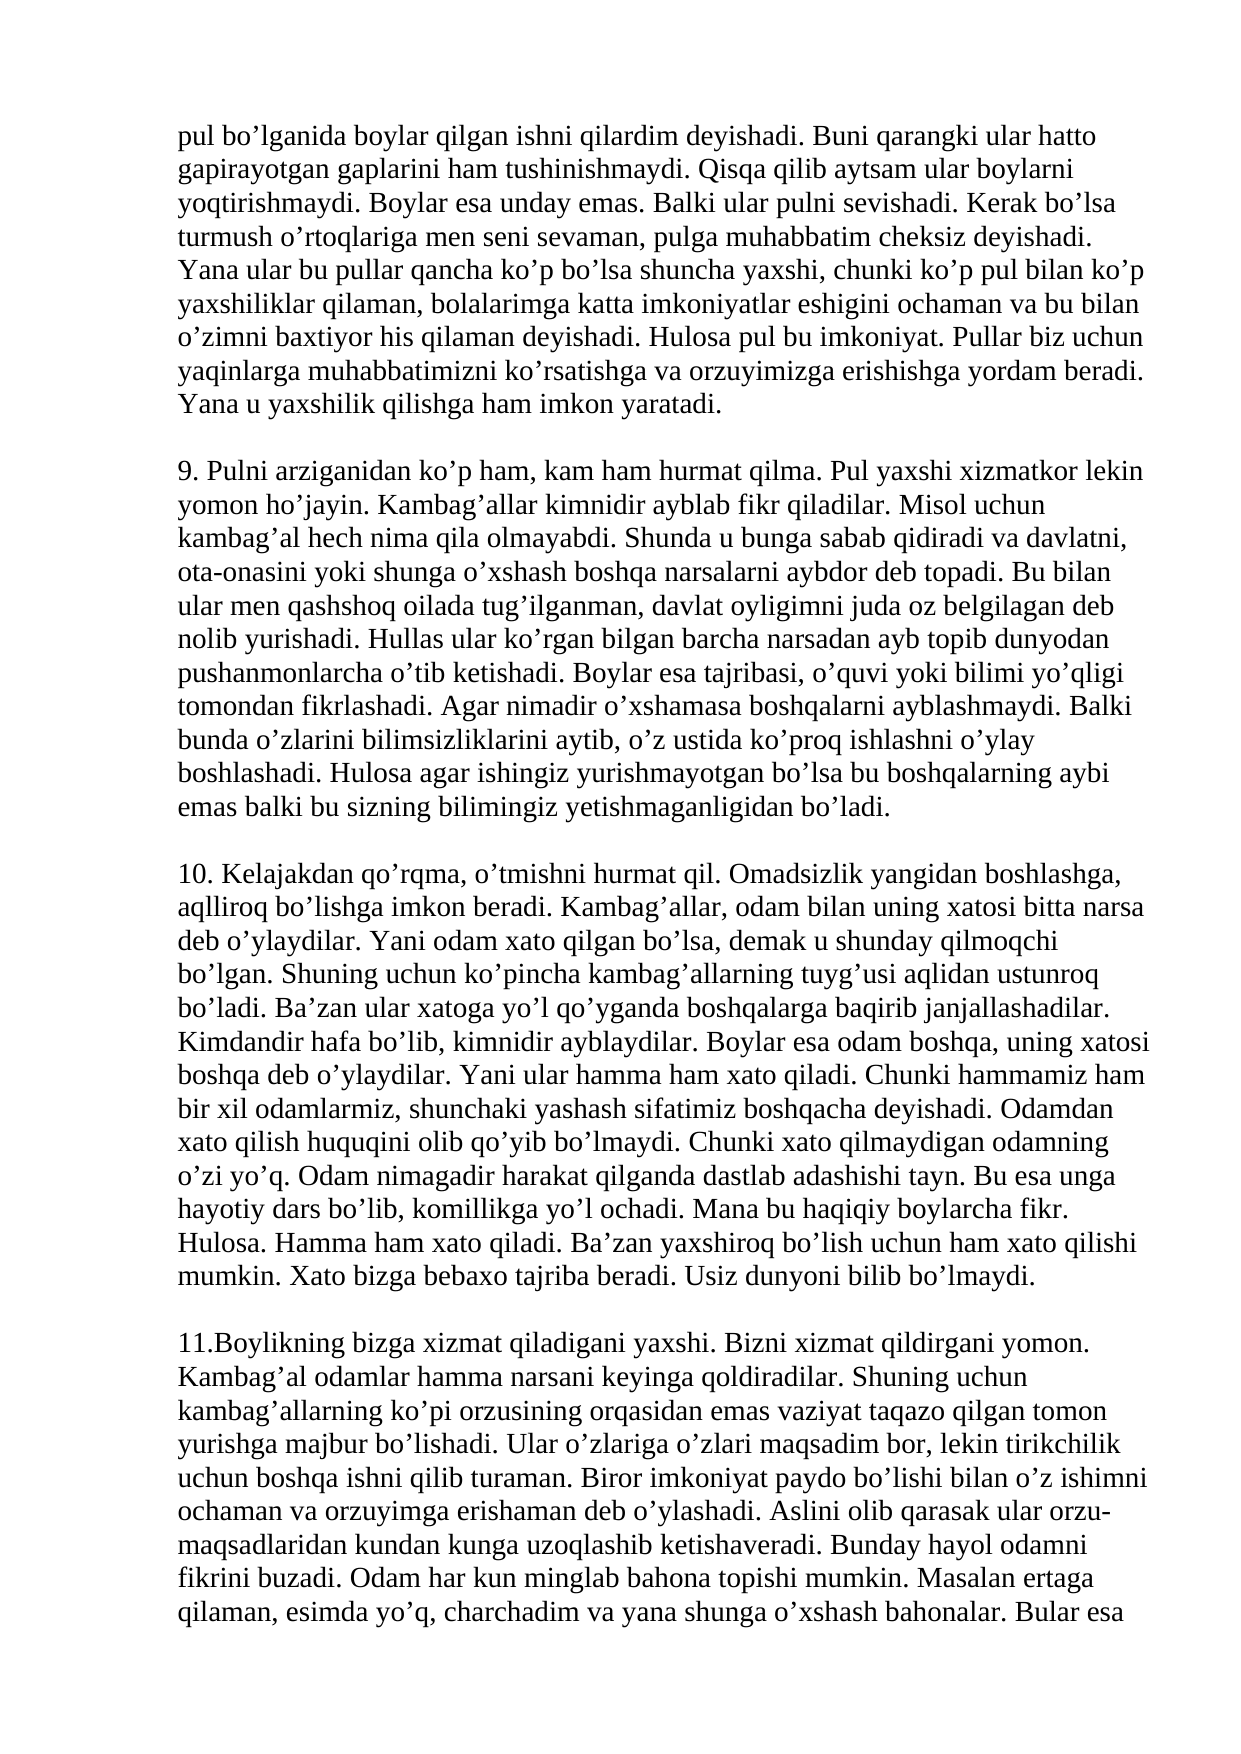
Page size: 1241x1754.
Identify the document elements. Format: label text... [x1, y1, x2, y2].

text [177, 118, 1152, 420]
text 10. Kelajakdan qo’rqma, o’tmishni hurmat qil. Omadsizlik yangidan boshlashga, aqlliroq bo’lishga imkon beradi. Kambag’allar, odam bilan uning xatosi bitta narsa deb o’ylaydilar. Yani odam xato qilgan bo’lsa, demak u shunday qilmoqchi bo’lgan. Shuning uchun ko’pincha kambag’allarning tuyg’usi aqlidan ustunroq bo’ladi. Ba’zan ular xatoga yo’l qo’yganda boshqalarga baqirib janjallashadilar. Kimdandir hafa bo’lib, kimnidir ayblaydilar. Boylar esa odam boshqa, uning xatosi boshqa deb o’ylaydilar. Yani ular hamma ham xato qiladi. Chunki hammamiz ham bir xil odamlarmiz, shunchaki yashash sifatimiz boshqacha deyishadi. Odamdan xato qilish huquqini olib qo’yib bo’lmaydi. Chunki xato qilmaydigan odamning o’zi yo’q. Odam nimagadir harakat qilganda dastlab adashishi tayn. Bu esa unga hayotiy dars bo’lib, komillikga yo’l ochadi. Mana bu haqiqiy boylarcha fikr. Hulosa. Hamma ham xato qiladi. Ba’zan yaxshiroq bo’lish uchun ham xato qilishi mumkin. Xato bizga bebaxo tajriba beradi. Usiz dunyoni bilib bo’lmaydi. [177, 856, 1152, 1292]
text 9. Pulni arziganidan ko’p ham, kam ham hurmat qilma. Pul yaxshi xizmatkor lekin yomon ho’jayin. Kambag’allar kimnidir ayblab fikr qiladilar. Misol uchun kambag’al hech nima qila olmayabdi. Shunda u bunga sabab qidiradi va davlatni, ota-onasini yoki shunga o’xshash boshqa narsalarni aybdor deb topadi. Bu bilan ular men qashshoq oilada tug’ilganman, davlat oyligimni juda oz belgilagan deb nolib yurishadi. Hullas ular ko’rgan bilgan barcha narsadan ayb topib dunyodan pushanmonlarcha o’tib ketishadi. Boylar esa tajribasi, o’quvi yoki bilimi yo’qligi tomondan fikrlashadi. Agar nimadir o’xshamasa boshqalarni ayblashmaydi. Balki bunda o’zlarini bilimsizliklarini aytib, o’z ustida ko’proq ishlashni o’ylay boshlashadi. Hulosa agar ishingiz yurishmayotgan bo’lsa bu boshqalarning aybi emas balki bu sizning bilimingiz yetishmaganligidan bo’ladi. [177, 453, 1152, 822]
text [177, 1326, 1152, 1627]
